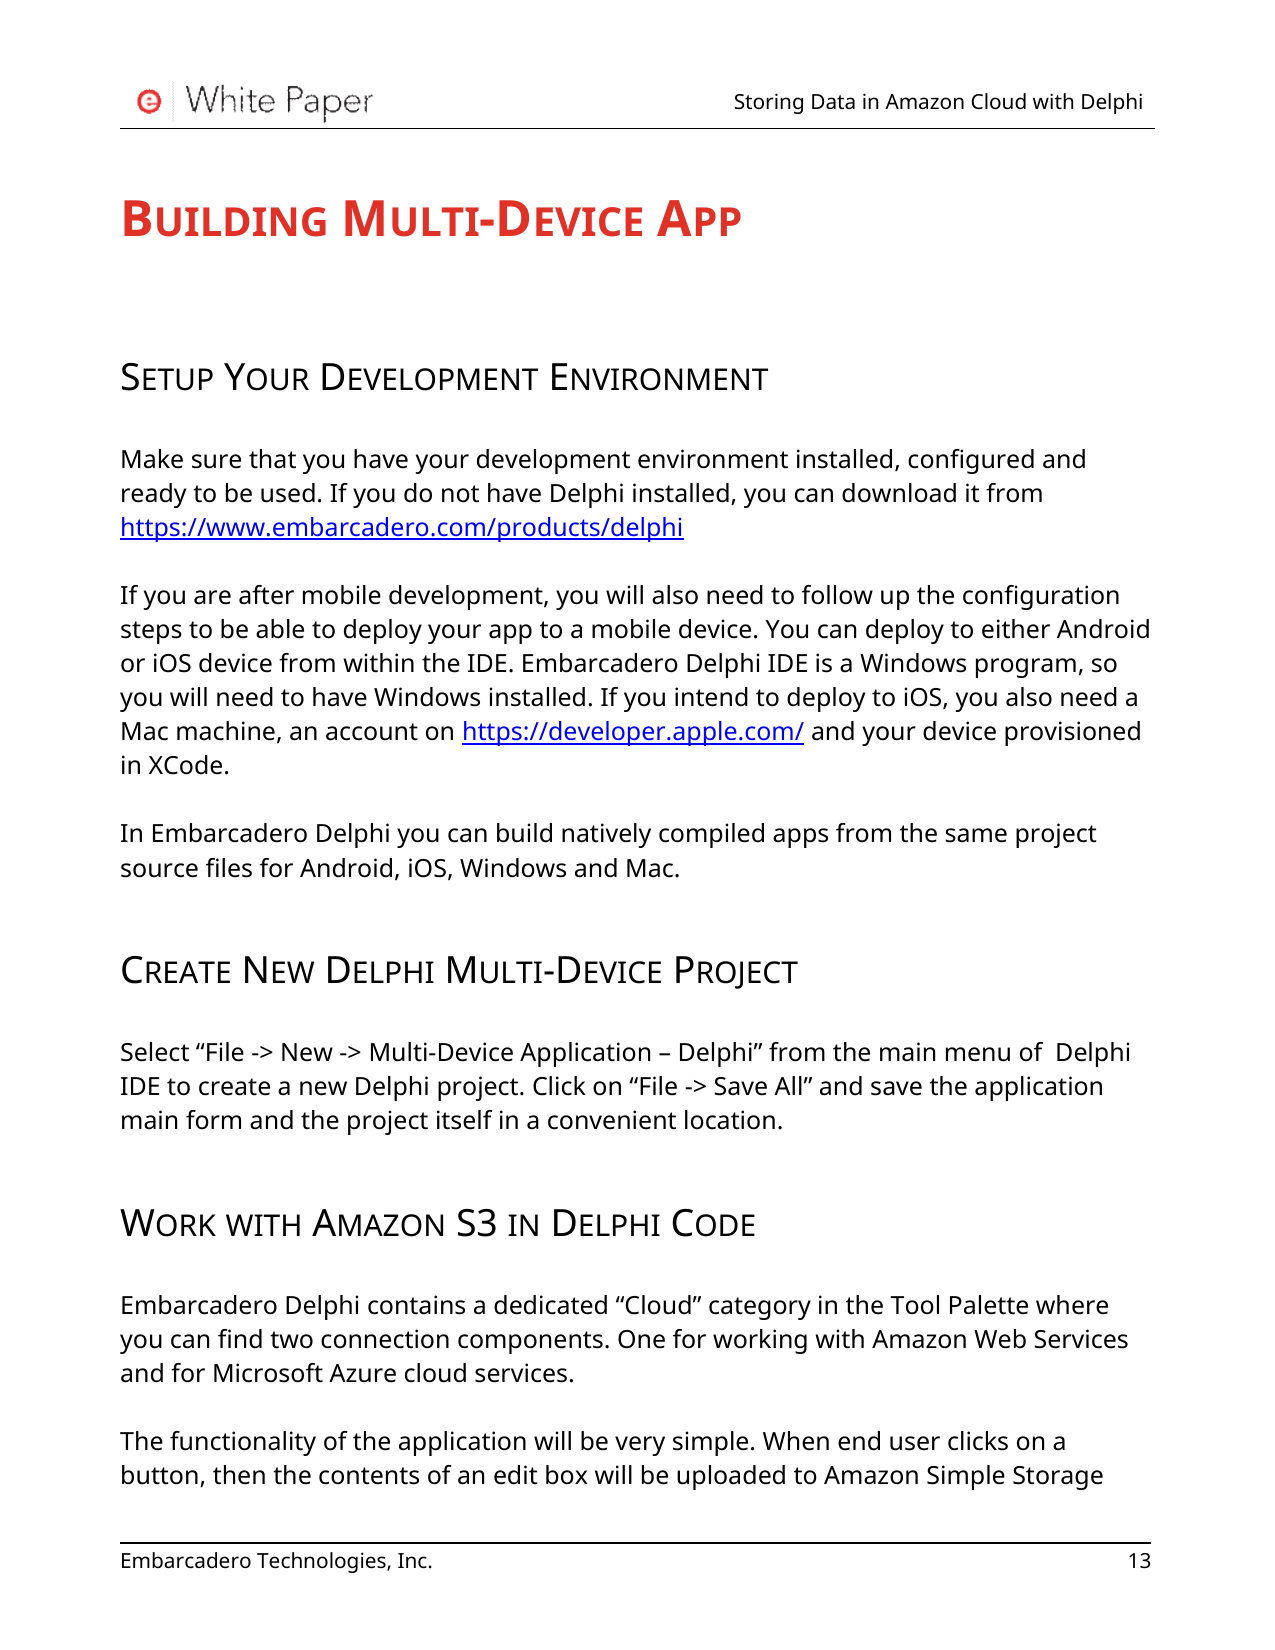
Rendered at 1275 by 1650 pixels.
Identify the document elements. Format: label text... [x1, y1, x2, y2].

text If you are after mobile development, you will also need to follow up the configuration steps to be able to deploy your app to a mobile device. You can deploy to either Android or iOS device from within the IDE. Embarcadero Delphi IDE is a Windows program, so you will need to have Windows installed. If you intend to deploy to iOS, you also need a Mac machine, an account on https://developer.apple.com/ and your device provisioned in XCode. [120, 578, 1155, 782]
subtitle Building Multi-Device App [120, 183, 1155, 251]
picture [131, 75, 385, 129]
subtitle Work with Amazon S3 in Delphi Code [120, 1196, 1155, 1247]
subtitle Create New Delphi Multi-Device Project [120, 943, 1155, 994]
subtitle Setup Your Development Environment [120, 350, 1155, 401]
text Make sure that you have your development environment installed, configured and ready to be used. If you do not have Delphi installed, you can download it from https://www.embarcadero.com/products/delphi [120, 441, 1155, 544]
text In Embarcadero Delphi you can build natively compiled apps from the same project source files for Android, iOS, Windows and Mac. [120, 816, 1155, 884]
text Embarcadero Delphi contains a dedicated “Cloud” category in the Tool Palette where you can find two connection components. One for working with Amazon Web Services and for Microsoft Azure cloud services. [120, 1287, 1155, 1389]
text Select “File -> New -> Multi-Device Application – Delphi” from the main menu of Delphi IDE to create a new Delphi project. Click on “File -> Save All” and save the application main form and the project itself in a convenient location. [120, 1035, 1155, 1137]
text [120, 1423, 1155, 1492]
